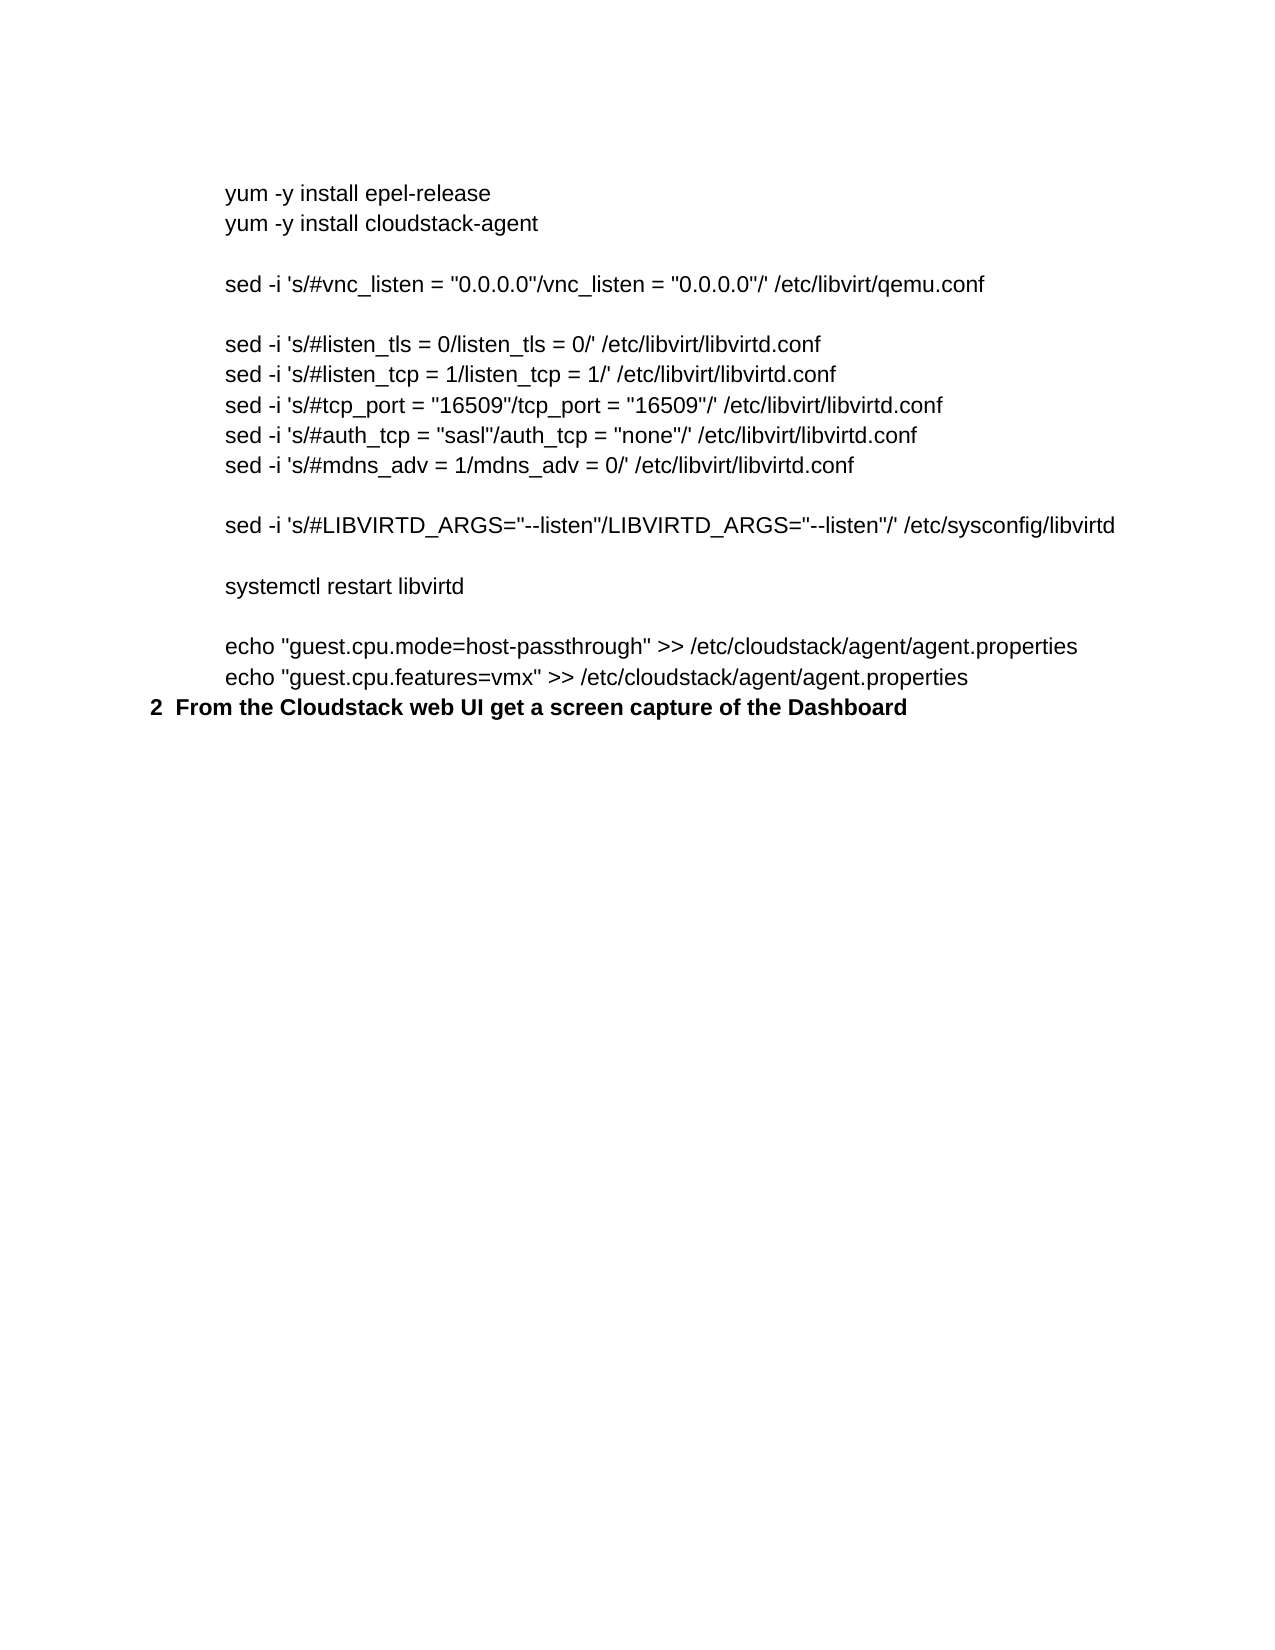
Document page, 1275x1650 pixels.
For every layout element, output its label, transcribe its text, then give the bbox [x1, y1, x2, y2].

text systemctl restart libvirtd [225, 573, 1125, 599]
text sed -i 's/#auth_tcp = "sasl"/auth_tcp = "none"/' /etc/libvirt/libvirtd.conf [225, 422, 1125, 448]
text sed -i 's/#listen_tcp = 1/listen_tcp = 1/' /etc/libvirt/libvirtd.conf [225, 361, 1125, 388]
text echo "guest.cpu.mode=host-passthrough" >> /etc/cloudstack/agent/agent.properties [225, 633, 1125, 660]
text sed -i 's/#vnc_listen = "0.0.0.0"/vnc_listen = "0.0.0.0"/' /etc/libvirt/qemu.conf [225, 271, 1125, 297]
text sed -i 's/#tcp_port = "16509"/tcp_port = "16509"/' /etc/libvirt/libvirtd.conf [225, 392, 1125, 418]
text 2 From the Cloudstack web UI get a screen capture of the Dashboard [150, 694, 1125, 720]
text yum -y install cloudstack-agent [225, 210, 1125, 237]
text echo "guest.cpu.features=vmx" >> /etc/cloudstack/agent/agent.properties [225, 663, 1125, 690]
text sed -i 's/#LIBVIRTD_ARGS="--listen"/LIBVIRTD_ARGS="--listen"/' /etc/sysconfig/libvirtd [225, 512, 1125, 539]
text sed -i 's/#mdns_adv = 1/mdns_adv = 0/' /etc/libvirt/libvirtd.conf [225, 452, 1125, 478]
text yum -y install epel-release [225, 180, 1125, 207]
text sed -i 's/#listen_tls = 0/listen_tls = 0/' /etc/libvirt/libvirtd.conf [225, 331, 1125, 358]
